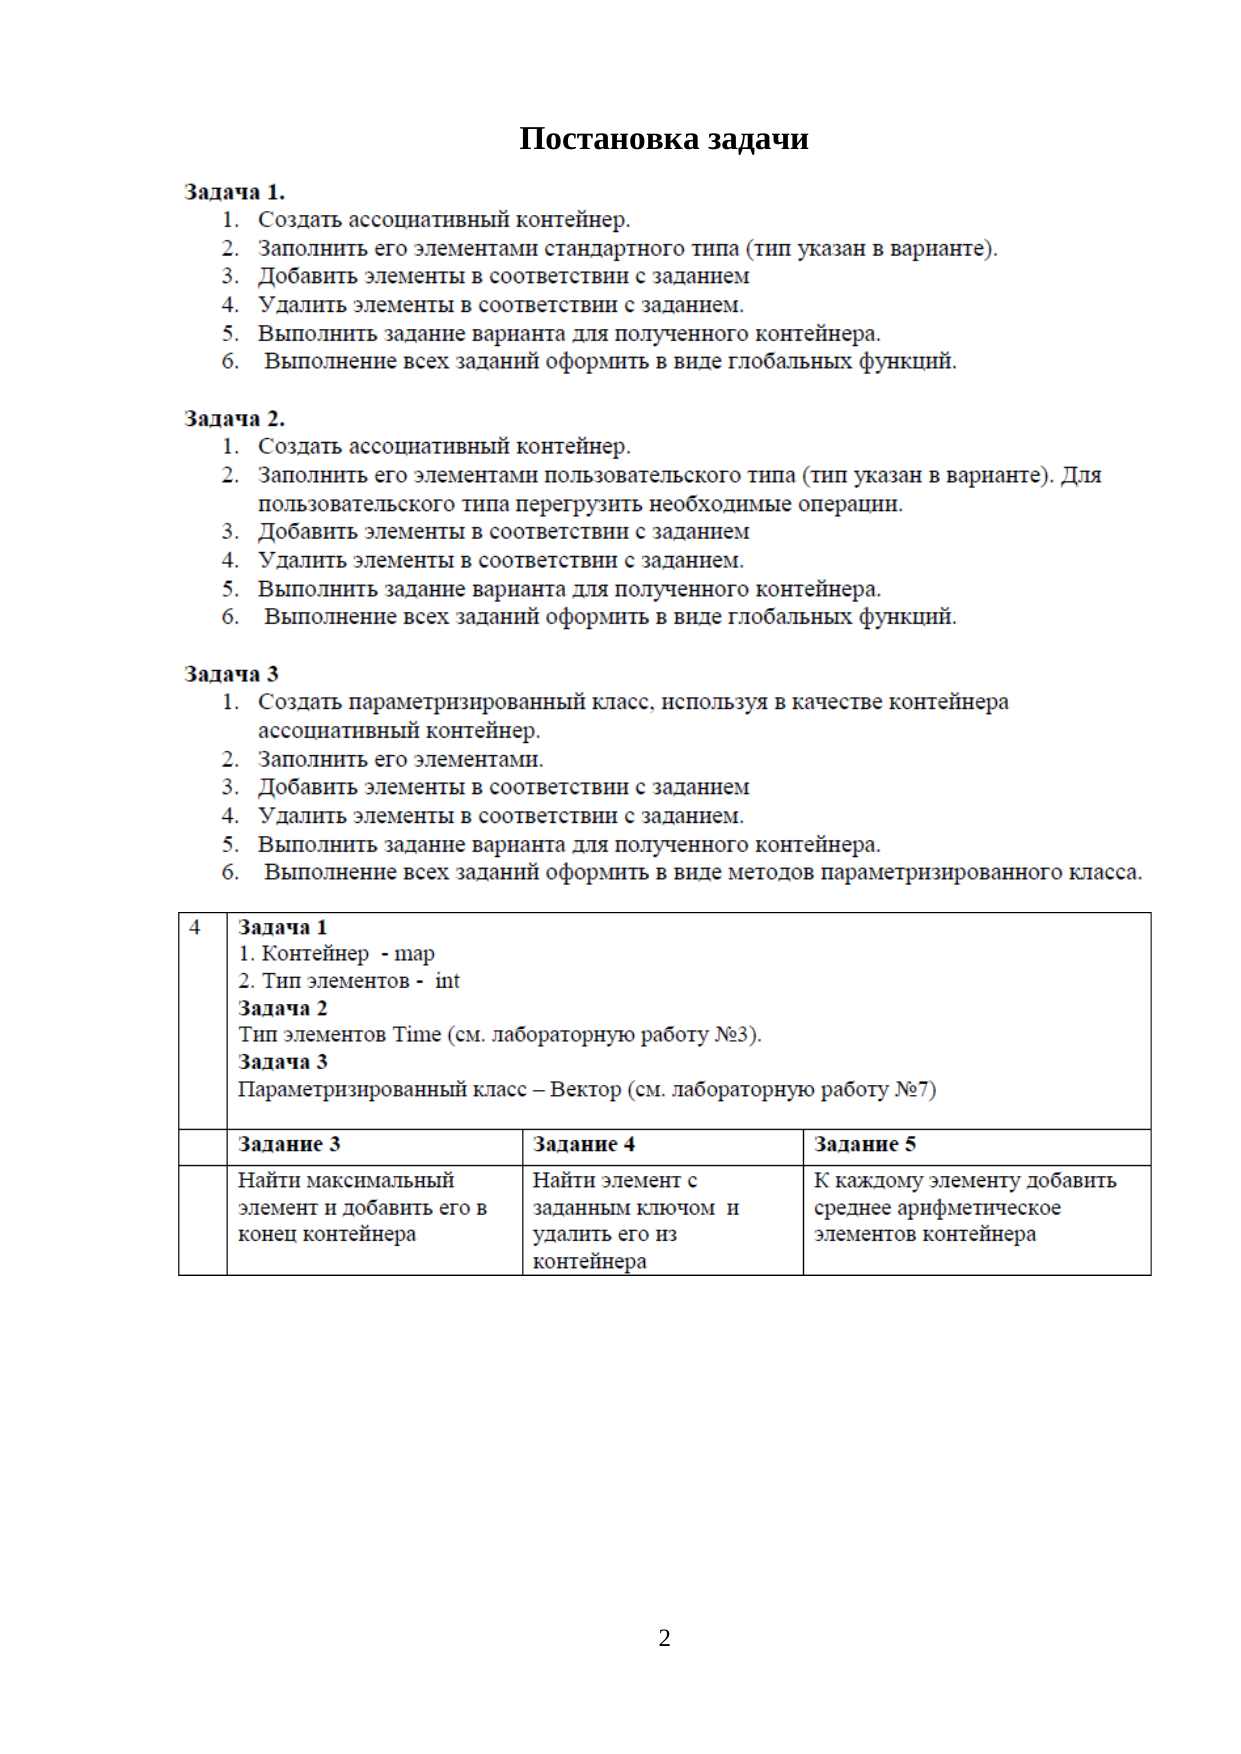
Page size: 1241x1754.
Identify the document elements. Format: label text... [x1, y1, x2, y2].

picture [177, 912, 1152, 1276]
picture [177, 176, 1152, 894]
text Постановка задачи [177, 118, 1152, 156]
